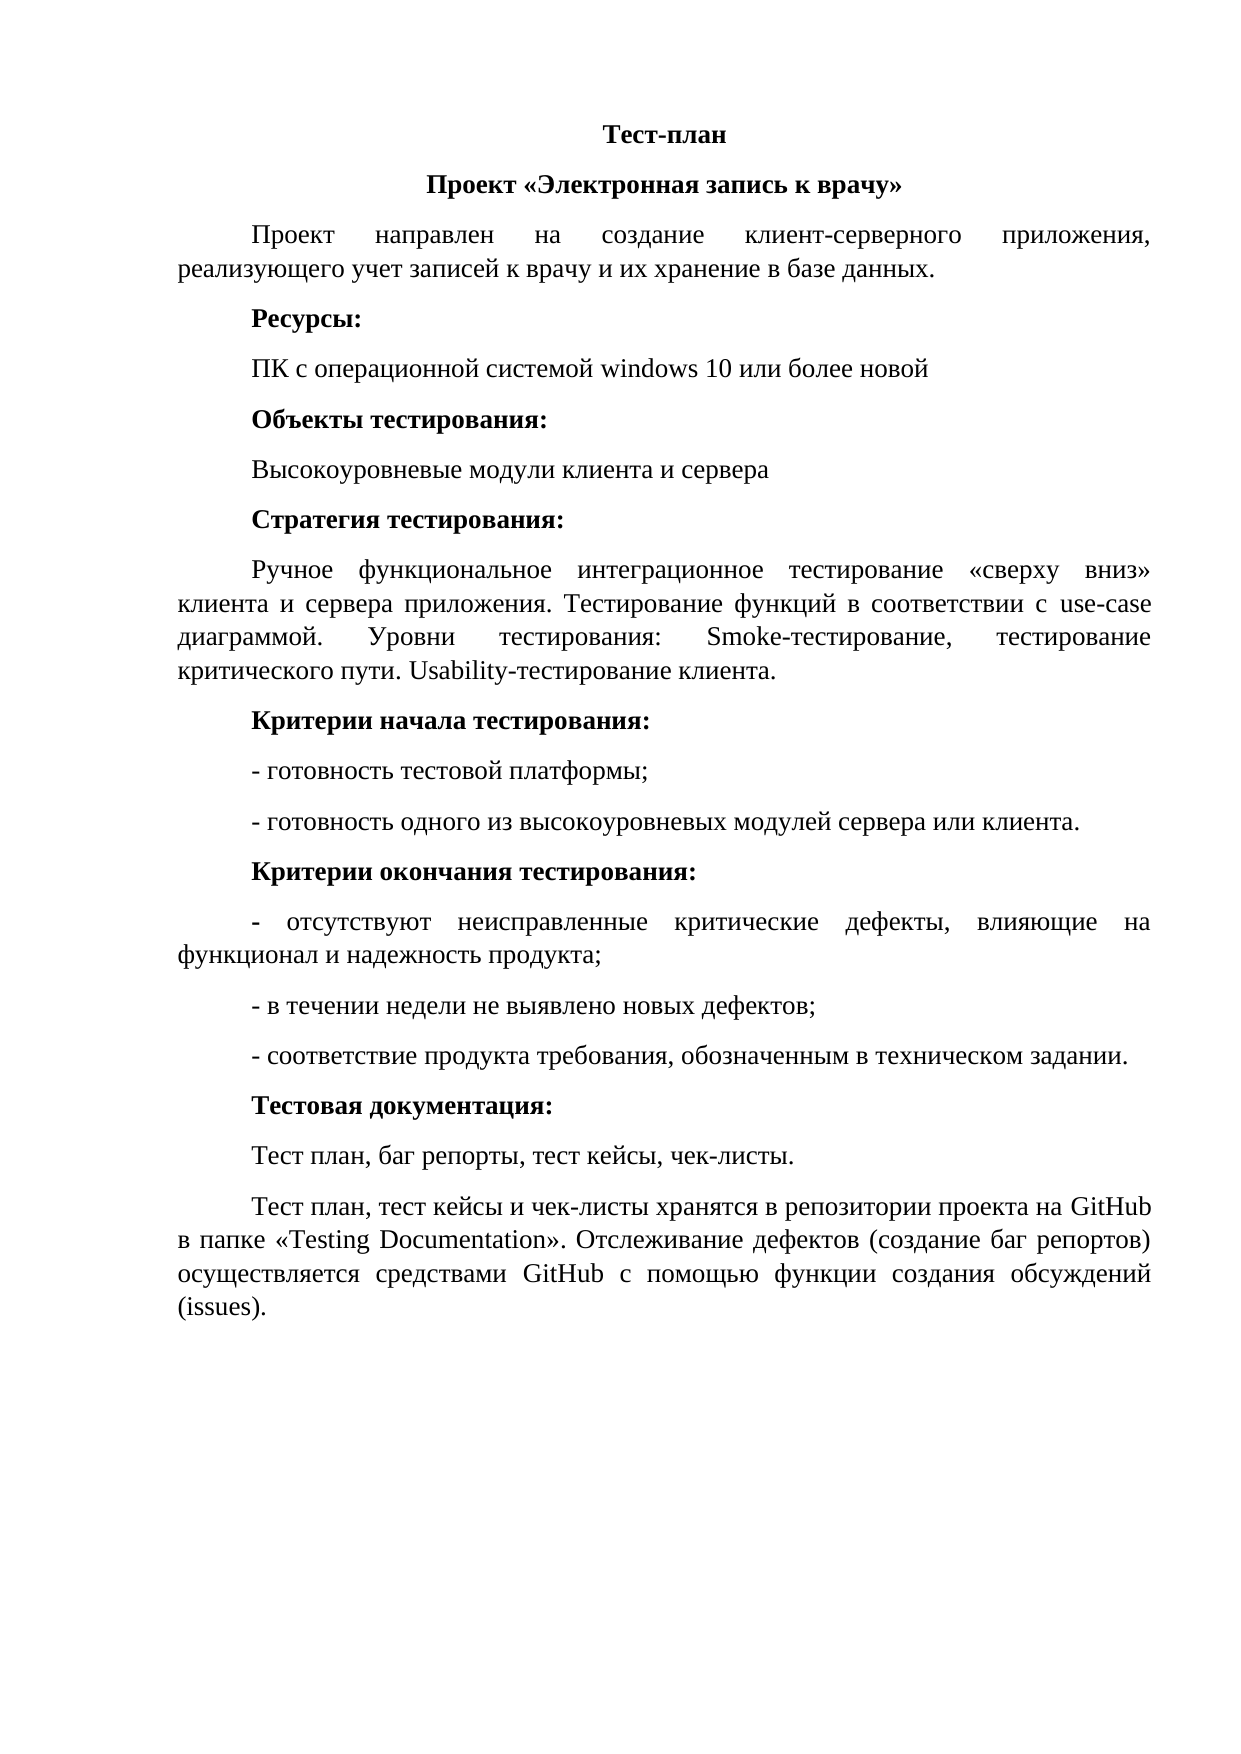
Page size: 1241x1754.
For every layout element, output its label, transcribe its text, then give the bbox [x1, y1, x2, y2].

text Ручное функциональное интеграционное тестирование «сверху вниз» клиента и сервера приложения. Тестирование функций в соответствии с use-case диаграммой. Уровни тестирования: Smoke-тестирование, тестирование критического пути. Usability-тестирование клиента. [177, 553, 1152, 685]
text - готовность одного из высокоуровневых модулей сервера или клиента. [177, 804, 1152, 836]
text Высокоуровневые модули клиента и сервера [177, 453, 1152, 484]
text Тест план, тест кейсы и чек-листы хранятся в репозитории проекта на GitHub в папке «Testing Documentation». Отслеживание дефектов (создание баг репортов) осуществляется средствами GitHub с помощью функции создания обсуждений (issues). [177, 1189, 1152, 1321]
text Тестовая документация: [177, 1089, 1152, 1120]
text Критерии окончания тестирования: [177, 855, 1152, 886]
text Проект направлен на создание клиент-серверного приложения, реализующего учет записей к врачу и их хранение в базе данных. [177, 218, 1152, 283]
text Объекты тестирования: [177, 403, 1152, 434]
text Критерии начала тестирования: [177, 704, 1152, 735]
text ПК с операционной системой windows 10 или более новой [177, 352, 1152, 384]
text Тест-план [177, 118, 1152, 149]
text Тест план, баг репорты, тест кейсы, чек-листы. [177, 1139, 1152, 1171]
text Проект «Электронная запись к врачу» [177, 168, 1152, 199]
text - отсутствуют неисправленные критические дефекты, влияющие на функционал и надежность продукта; [177, 905, 1152, 970]
text Ресурсы: [177, 302, 1152, 333]
text - готовность тестовой платформы; [177, 754, 1152, 786]
text - соответствие продукта требования, обозначенным в техническом задании. [177, 1039, 1152, 1070]
text Стратегия тестирования: [177, 503, 1152, 534]
text - в течении недели не выявлено новых дефектов; [177, 989, 1152, 1020]
